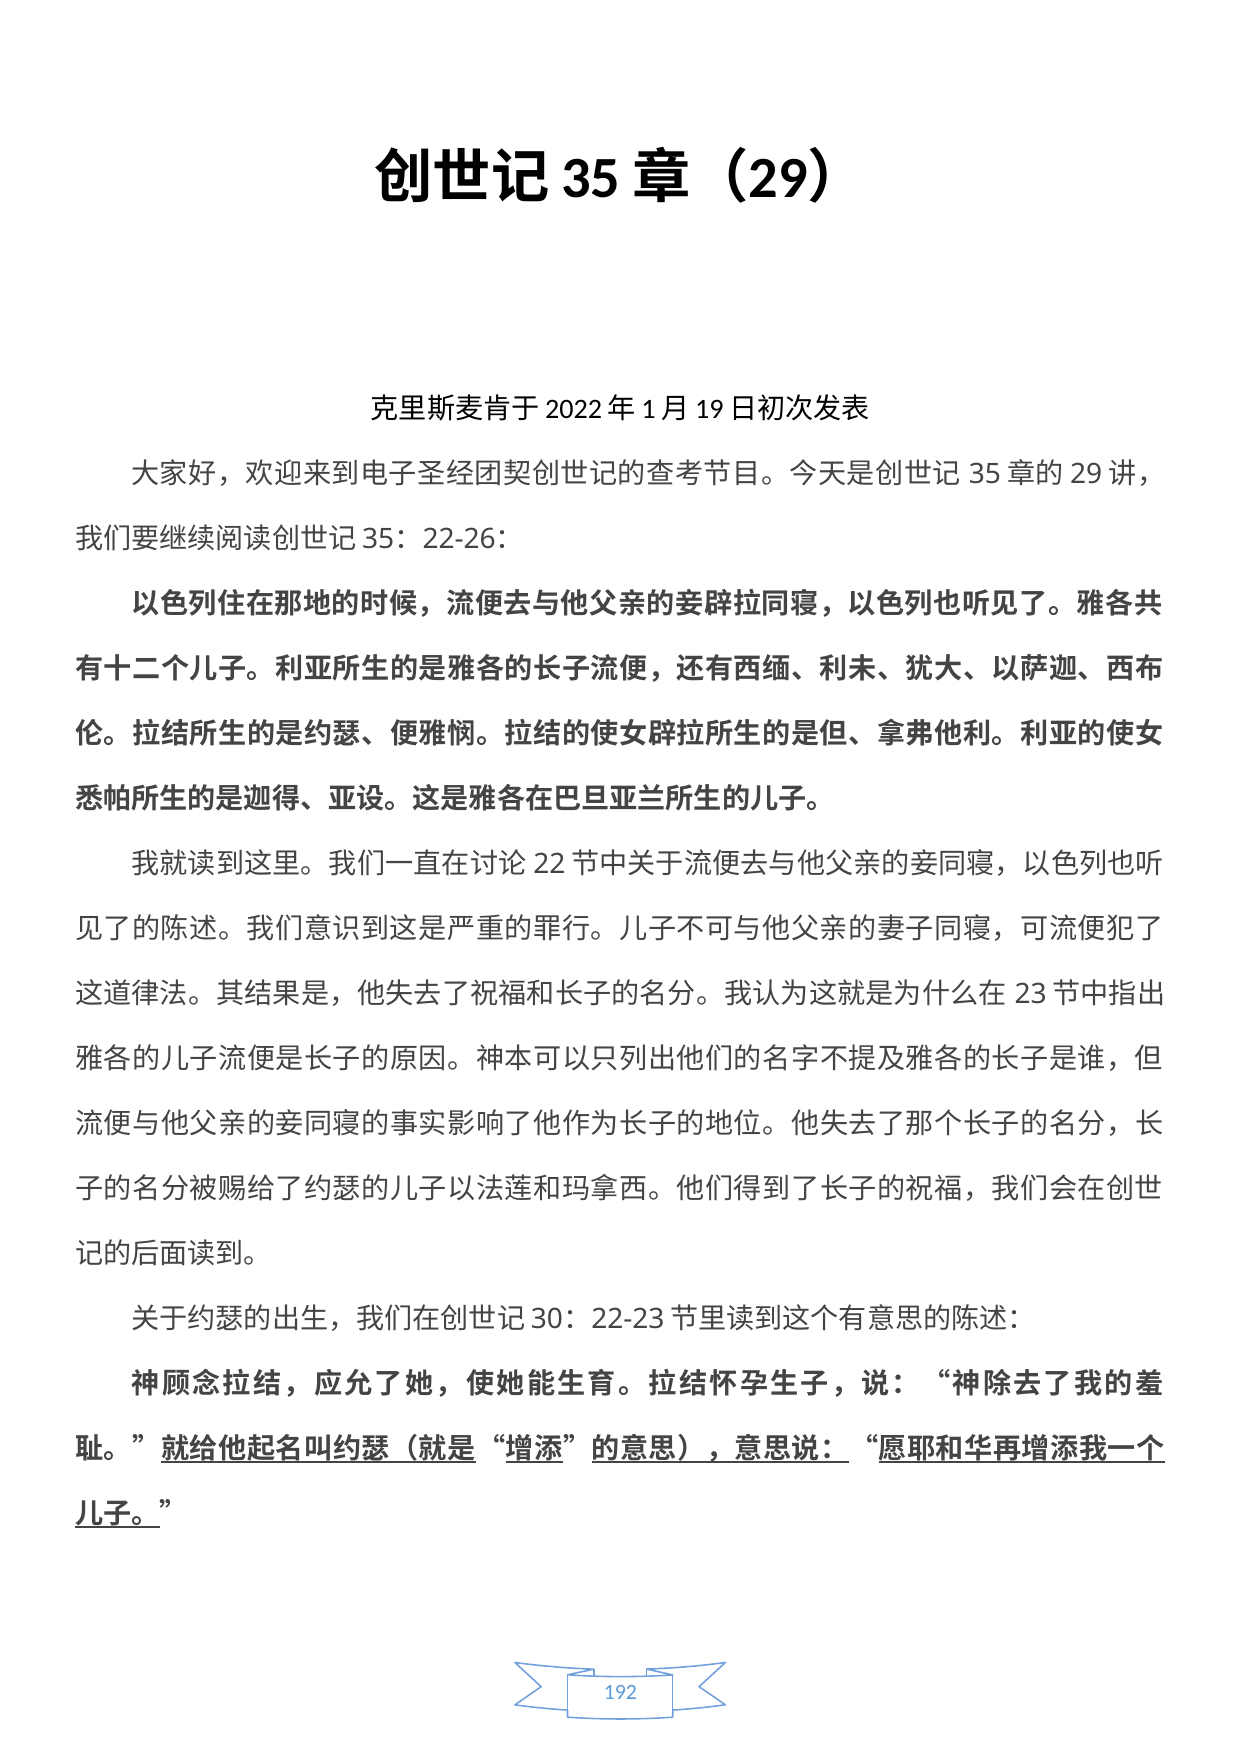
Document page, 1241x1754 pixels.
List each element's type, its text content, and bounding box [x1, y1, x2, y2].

text 克里斯麦肯于2022年1月19日初次发表 [75, 374, 1165, 439]
text 神顾念拉结，应允了她，使她能生育。拉结怀孕生子，说：“神除去了我的羞耻。”就给他起名叫约瑟（就是“增添”的意思），意思说：“愿耶和华再增添我一个儿子。” [75, 1349, 1165, 1544]
text 关于约瑟的出生，我们在创世记30：22-23节里读到这个有意思的陈述： [75, 1284, 1165, 1349]
text 我就读到这里。我们一直在讨论22节中关于流便去与他父亲的妾同寝，以色列也听见了的陈述。我们意识到这是严重的罪行。儿子不可与他父亲的妻子同寝，可流便犯了这道律法。其结果是，他失去了祝福和长子的名分。我认为这就是为什么在23节中指出雅各的儿子流便是长子的原因。神本可以只列出他们的名字不提及雅各的长子是谁，但流便与他父亲的妾同寝的事实影响了他作为长子的地位。他失去了那个长子的名分，长子的名分被赐给了约瑟的儿子以法莲和玛拿西。他们得到了长子的祝福，我们会在创世记的后面读到。 [75, 829, 1165, 1284]
subtitle 创世记35章（29） [75, 123, 1165, 221]
text 大家好，欢迎来到电子圣经团契创世记的查考节目。今天是创世记35章的29讲，我们要继续阅读创世记35：22-26： [75, 439, 1165, 569]
text 以色列住在那地的时候，流便去与他父亲的妾辟拉同寝，以色列也听见了。雅各共有十二个儿子。利亚所生的是雅各的长子流便，还有西缅、利未、犹大、以萨迦、西布伦。拉结所生的是约瑟、便雅悯。拉结的使女辟拉所生的是但、拿弗他利。利亚的使女悉帕所生的是迦得、亚设。这是雅各在巴旦亚兰所生的儿子。 [75, 569, 1165, 829]
